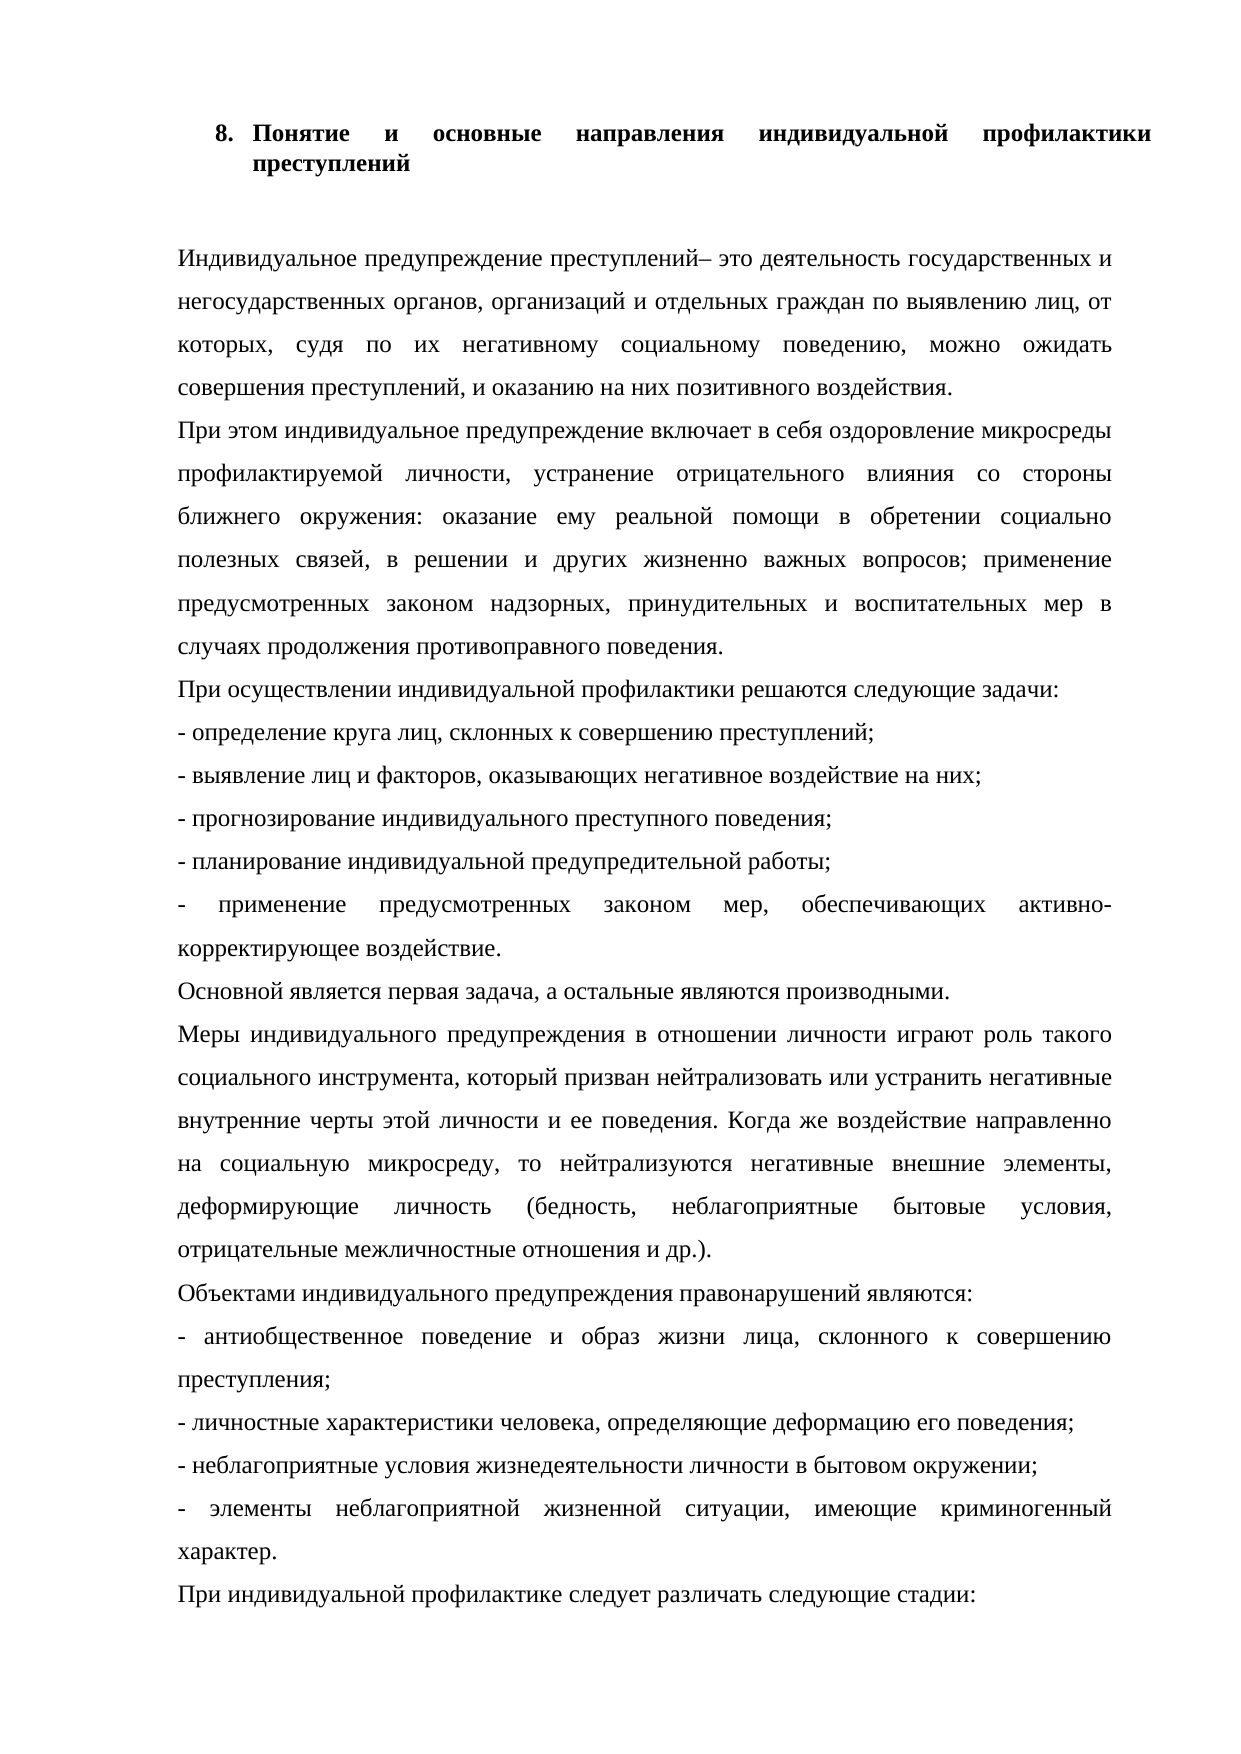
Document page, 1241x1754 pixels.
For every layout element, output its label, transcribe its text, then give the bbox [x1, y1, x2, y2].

text Основной является первая задача, а остальные являются производными. [177, 976, 1113, 1004]
text - применение предусмотренных законом мер, обеспечивающих активно-корректирующее воздействие. [177, 889, 1113, 961]
text - прогнозирование индивидуального преступного поведения; [177, 803, 1113, 832]
text - элементы неблагоприятной жизненной ситуации, имеющие криминогенный характер. [177, 1493, 1113, 1565]
text При индивидуальной профилактике следует различать следующие стадии: [177, 1579, 1113, 1608]
text - определение круга лиц, склонных к совершению преступлений; [177, 717, 1113, 746]
text - планирование индивидуальной предупредительной работы; [177, 846, 1113, 875]
text Меры индивидуального предупреждения в отношении личности играют роль такого социального инструмента, который призван нейтрализовать или устранить негативные внутренние черты этой личности и ее поведения. Когда же воздействие направленно на социальную микросреду, то нейтрализуются негативные внешние элементы, деформирующие личность (бедность, неблагоприятные бытовые условия, отрицательные межличностные отношения и др.). [177, 1019, 1113, 1263]
list Понятие и основные направления индивидуальной профилактики преступлений [215, 118, 1152, 177]
text - антиобщественное поведение и образ жизни лица, склонного к совершению преступления; [177, 1321, 1113, 1393]
text - выявление лиц и факторов, оказывающих негативное воздействие на них; [177, 760, 1113, 789]
text Объектами индивидуального предупреждения правонарушений являются: [177, 1278, 1113, 1306]
text Индивидуальное предупреждение преступлений– это деятельность государственных и негосударственных органов, организаций и отдельных граждан по выявлению лиц, от которых, судя по их негативному социальному поведению, можно ожидать совершения преступлений, и оказанию на них позитивного воздействия. [177, 243, 1113, 401]
text При осуществлении индивидуальной профилактики решаются следующие задачи: [177, 674, 1113, 703]
text - личностные характеристики человека, определяющие деформацию его поведения; [177, 1407, 1113, 1436]
text При этом индивидуальное предупреждение включает в себя оздоровление микросреды профилактируемой личности, устранение отрицательного влияния со стороны ближнего окружения: оказание ему реальной помощи в обретении социально полезных связей, в решении и других жизненно важных вопросов; применение предусмотренных законом надзорных, принудительных и воспитательных мер в случаях продолжения противоправного поведения. [177, 415, 1113, 659]
text - неблагоприятные условия жизнедеятельности личности в бытовом окружении; [177, 1450, 1113, 1479]
